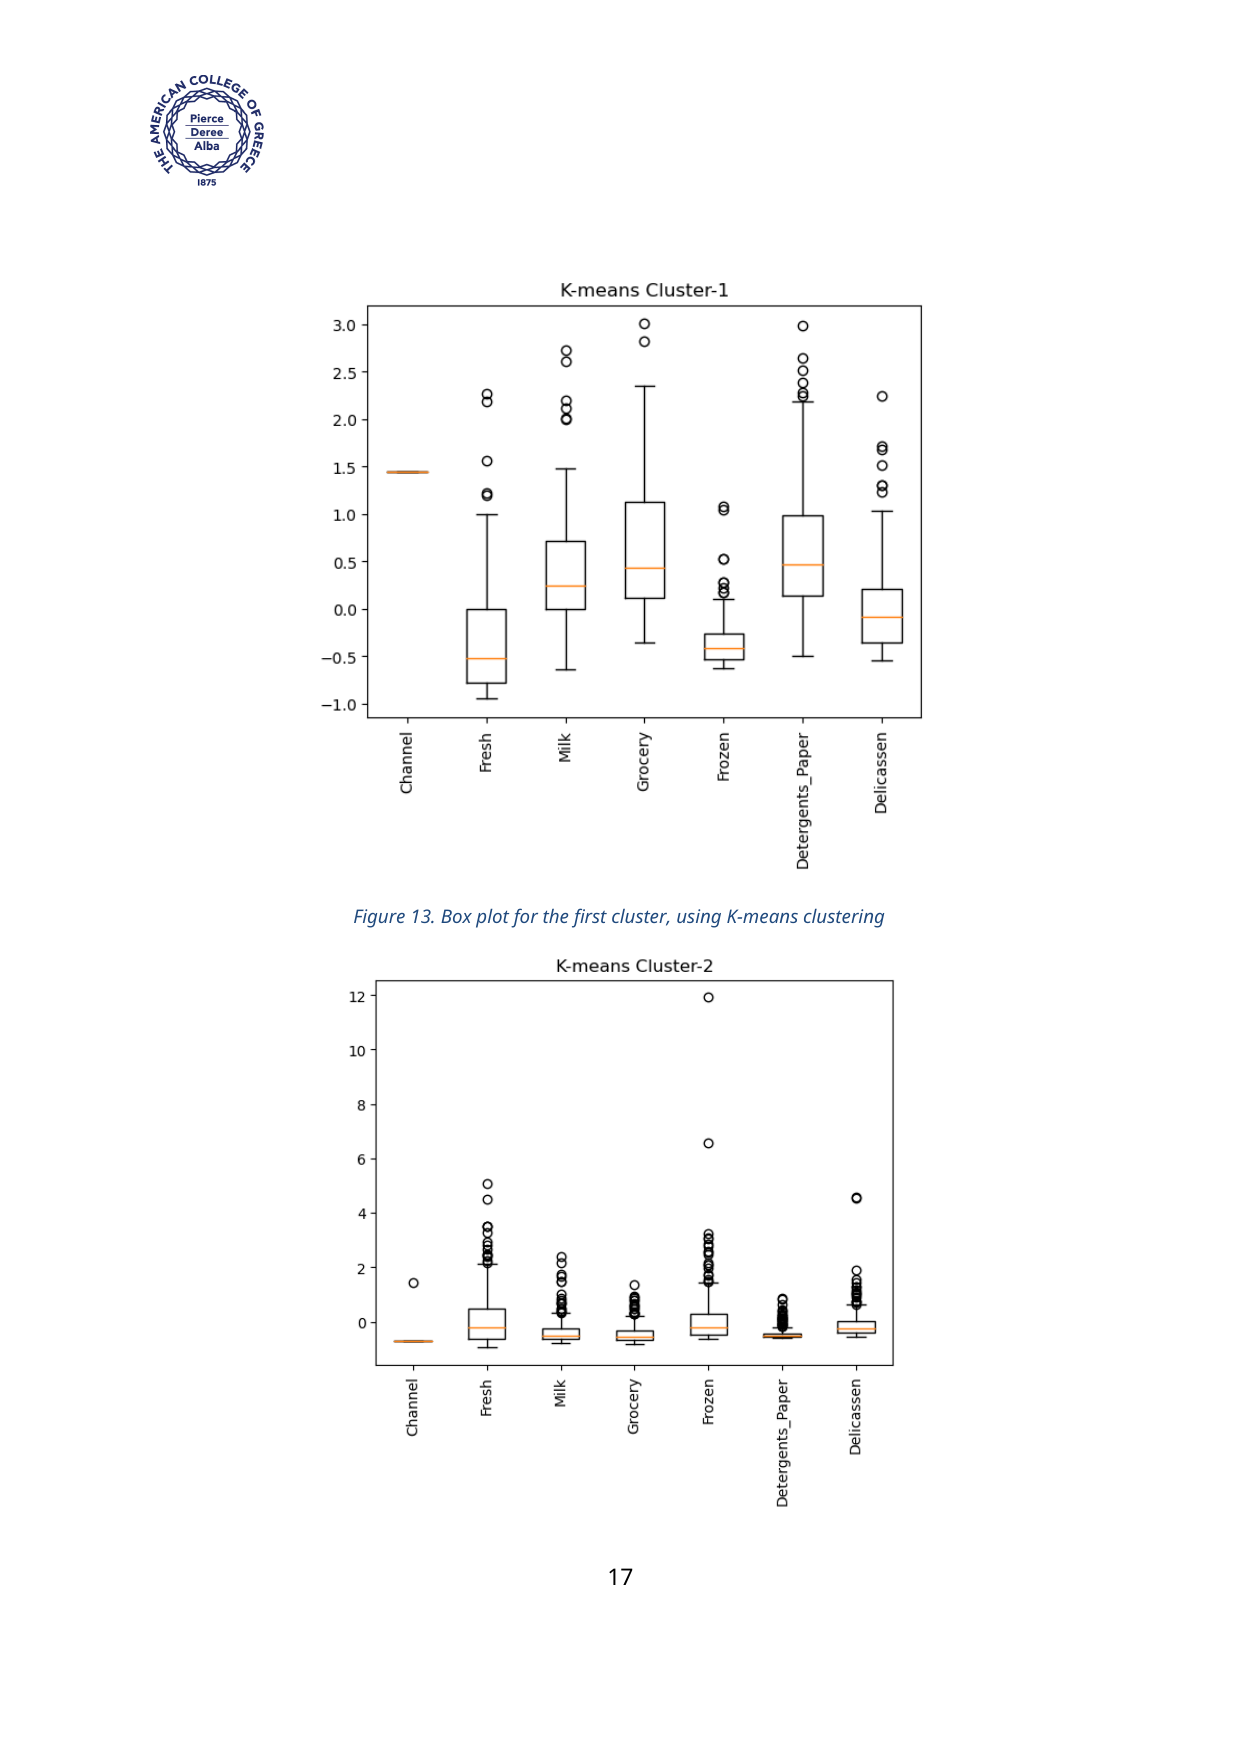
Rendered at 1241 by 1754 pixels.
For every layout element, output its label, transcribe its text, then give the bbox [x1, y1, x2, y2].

picture [150, 75, 264, 186]
picture [337, 949, 903, 1515]
picture [308, 272, 932, 878]
text Figure 13. Box plot for the first cluster, using K-means clustering [150, 903, 1090, 929]
